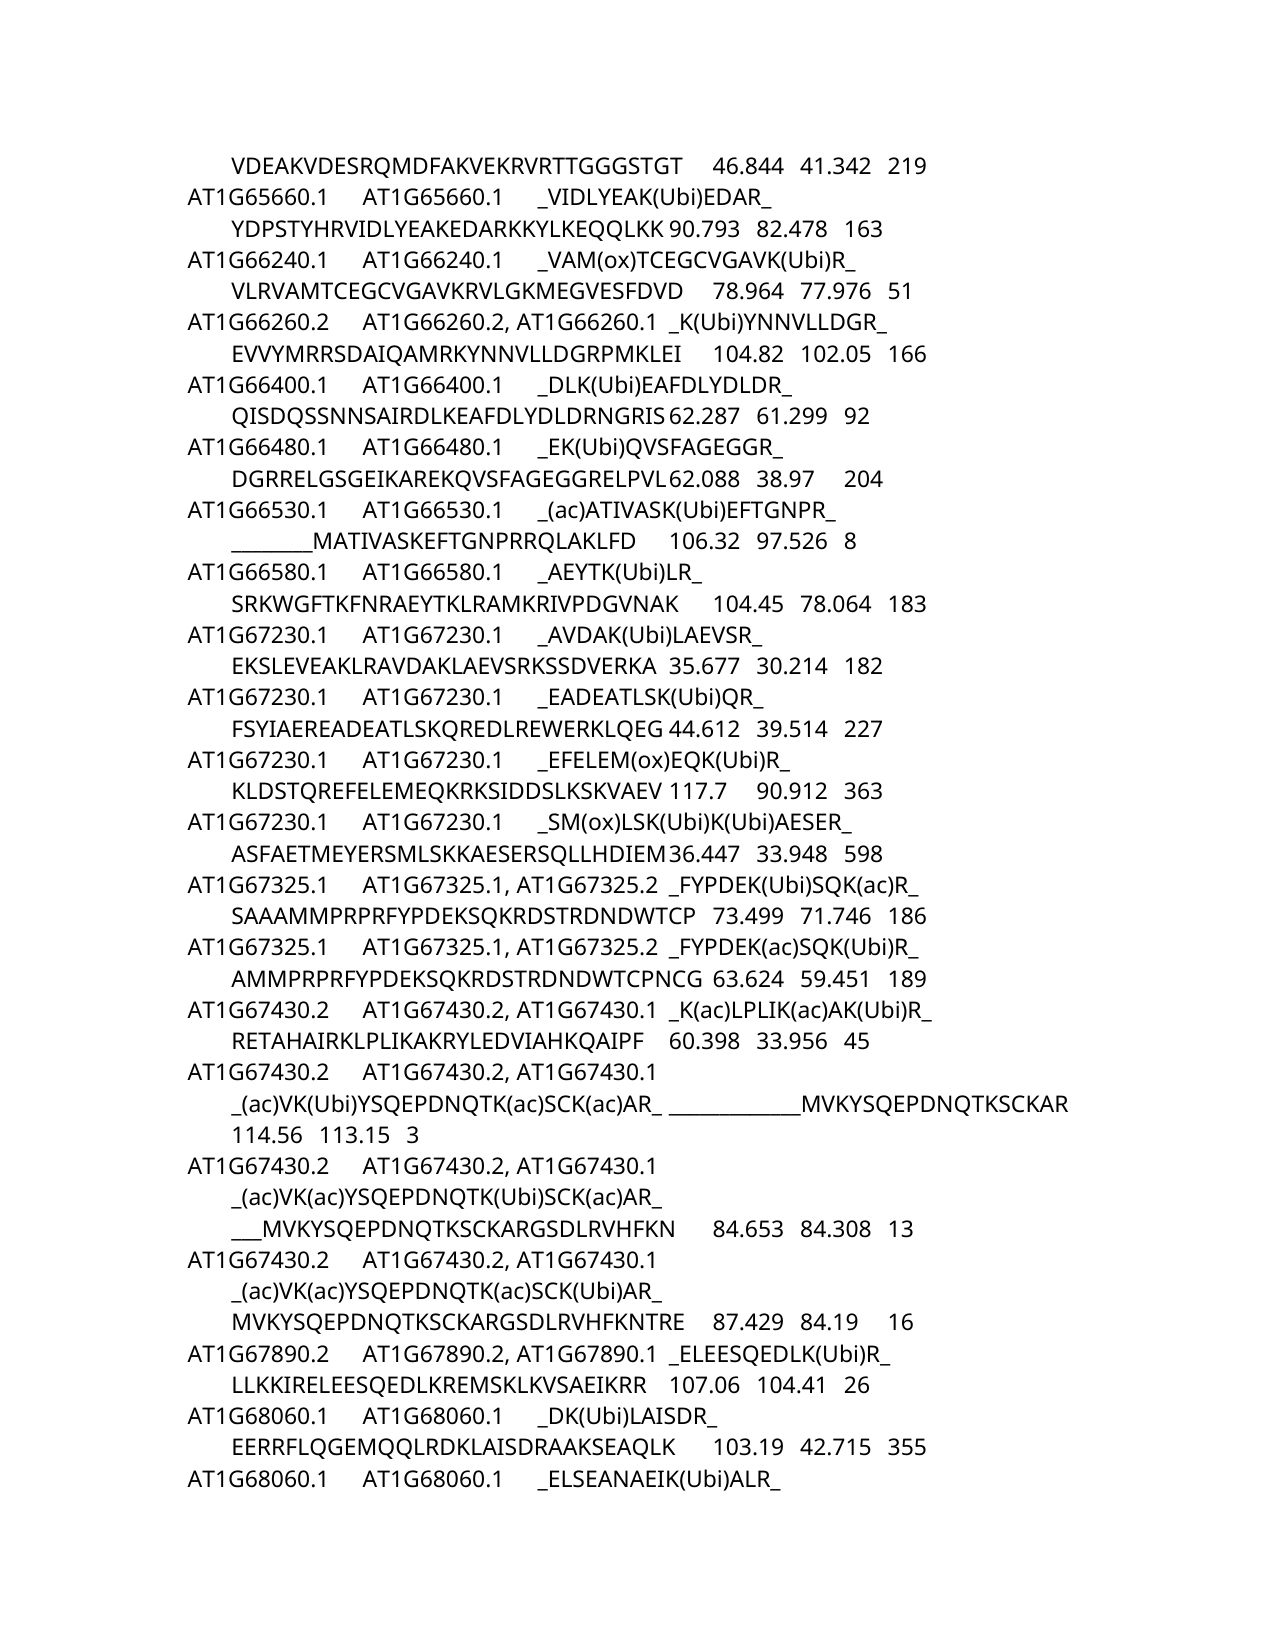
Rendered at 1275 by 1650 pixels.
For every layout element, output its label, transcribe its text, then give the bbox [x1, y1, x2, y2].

text AT1G66480.1 AT1G66480.1 _EK(Ubi)QVSFAGEGGR_ DGRRELGSGEIKAREKQVSFAGEGGRELPVL 62.088 38.97 204 [187, 431, 1087, 494]
text AT1G67430.2 AT1G67430.2, AT1G67430.1 _(ac)VK(Ubi)YSQEPDNQTK(ac)SCK(ac)AR_ _____________MVKYSQEPDNQTKSCKAR 114.56 113.15 3 [187, 1056, 1087, 1150]
text AT1G67430.2 AT1G67430.2, AT1G67430.1 _K(ac)LPLIK(ac)AK(Ubi)R_ RETAHAIRKLPLIKAKRYLEDVIAHKQAIPF 60.398 33.956 45 [187, 994, 1087, 1056]
text AT1G67230.1 AT1G67230.1 _EFELEM(ox)EQK(Ubi)R_ KLDSTQREFELEMEQKRKSIDDSLKSKVAEV 117.7 90.912 363 [187, 744, 1087, 806]
text AT1G67325.1 AT1G67325.1, AT1G67325.2 _FYPDEK(ac)SQK(Ubi)R_ AMMPRPRFYPDEKSQKRDSTRDNDWTCPNCG 63.624 59.451 189 [187, 931, 1087, 994]
text AT1G66400.1 AT1G66400.1 _DLK(Ubi)EAFDLYDLDR_ QISDQSSNNSAIRDLKEAFDLYDLDRNGRIS 62.287 61.299 92 [187, 369, 1087, 431]
text AT1G67430.2 AT1G67430.2, AT1G67430.1 _(ac)VK(ac)YSQEPDNQTK(ac)SCK(Ubi)AR_ MVKYSQEPDNQTKSCKARGSDLRVHFKNTRE 87.429 84.19 16 [187, 1244, 1087, 1337]
text AT1G67230.1 AT1G67230.1 _AVDAK(Ubi)LAEVSR_ EKSLEVEAKLRAVDAKLAEVSRKSSDVERKA 35.677 30.214 182 [187, 619, 1087, 681]
text AT1G66260.2 AT1G66260.2, AT1G66260.1 _K(Ubi)YNNVLLDGR_ EVVYMRRSDAIQAMRKYNNVLLDGRPMKLEI 104.82 102.05 166 [187, 306, 1087, 369]
text AT1G67325.1 AT1G67325.1, AT1G67325.2 _FYPDEK(Ubi)SQK(ac)R_ SAAAMMPRPRFYPDEKSQKRDSTRDNDWTCP 73.499 71.746 186 [187, 869, 1087, 931]
text AT1G66530.1 AT1G66530.1 _(ac)ATIVASK(Ubi)EFTGNPR_ ________MATIVASKEFTGNPRRQLAKLFD 106.32 97.526 8 [187, 494, 1087, 556]
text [187, 150, 1087, 181]
text AT1G66240.1 AT1G66240.1 _VAM(ox)TCEGCVGAVK(Ubi)R_ VLRVAMTCEGCVGAVKRVLGKMEGVESFDVD 78.964 77.976 51 [187, 244, 1087, 306]
text AT1G67890.2 AT1G67890.2, AT1G67890.1 _ELEESQEDLK(Ubi)R_ LLKKIRELEESQEDLKREMSKLKVSAEIKRR 107.06 104.41 26 [187, 1337, 1087, 1400]
text AT1G67430.2 AT1G67430.2, AT1G67430.1 _(ac)VK(ac)YSQEPDNQTK(Ubi)SCK(ac)AR_ ___MVKYSQEPDNQTKSCKARGSDLRVHFKN 84.653 84.308 13 [187, 1150, 1087, 1244]
text AT1G67230.1 AT1G67230.1 _SM(ox)LSK(Ubi)K(Ubi)AESER_ ASFAETMEYERSMLSKKAESERSQLLHDIEM 36.447 33.948 598 [187, 806, 1087, 869]
text AT1G66580.1 AT1G66580.1 _AEYTK(Ubi)LR_ SRKWGFTKFNRAEYTKLRAMKRIVPDGVNAK 104.45 78.064 183 [187, 556, 1087, 619]
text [187, 1462, 1087, 1494]
text AT1G68060.1 AT1G68060.1 _DK(Ubi)LAISDR_ EERRFLQGEMQQLRDKLAISDRAAKSEAQLK 103.19 42.715 355 [187, 1400, 1087, 1462]
text AT1G65660.1 AT1G65660.1 _VIDLYEAK(Ubi)EDAR_ YDPSTYHRVIDLYEAKEDARKKYLKEQQLKK 90.793 82.478 163 [187, 181, 1087, 244]
text AT1G67230.1 AT1G67230.1 _EADEATLSK(Ubi)QR_ FSYIAEREADEATLSKQREDLREWERKLQEG 44.612 39.514 227 [187, 681, 1087, 744]
